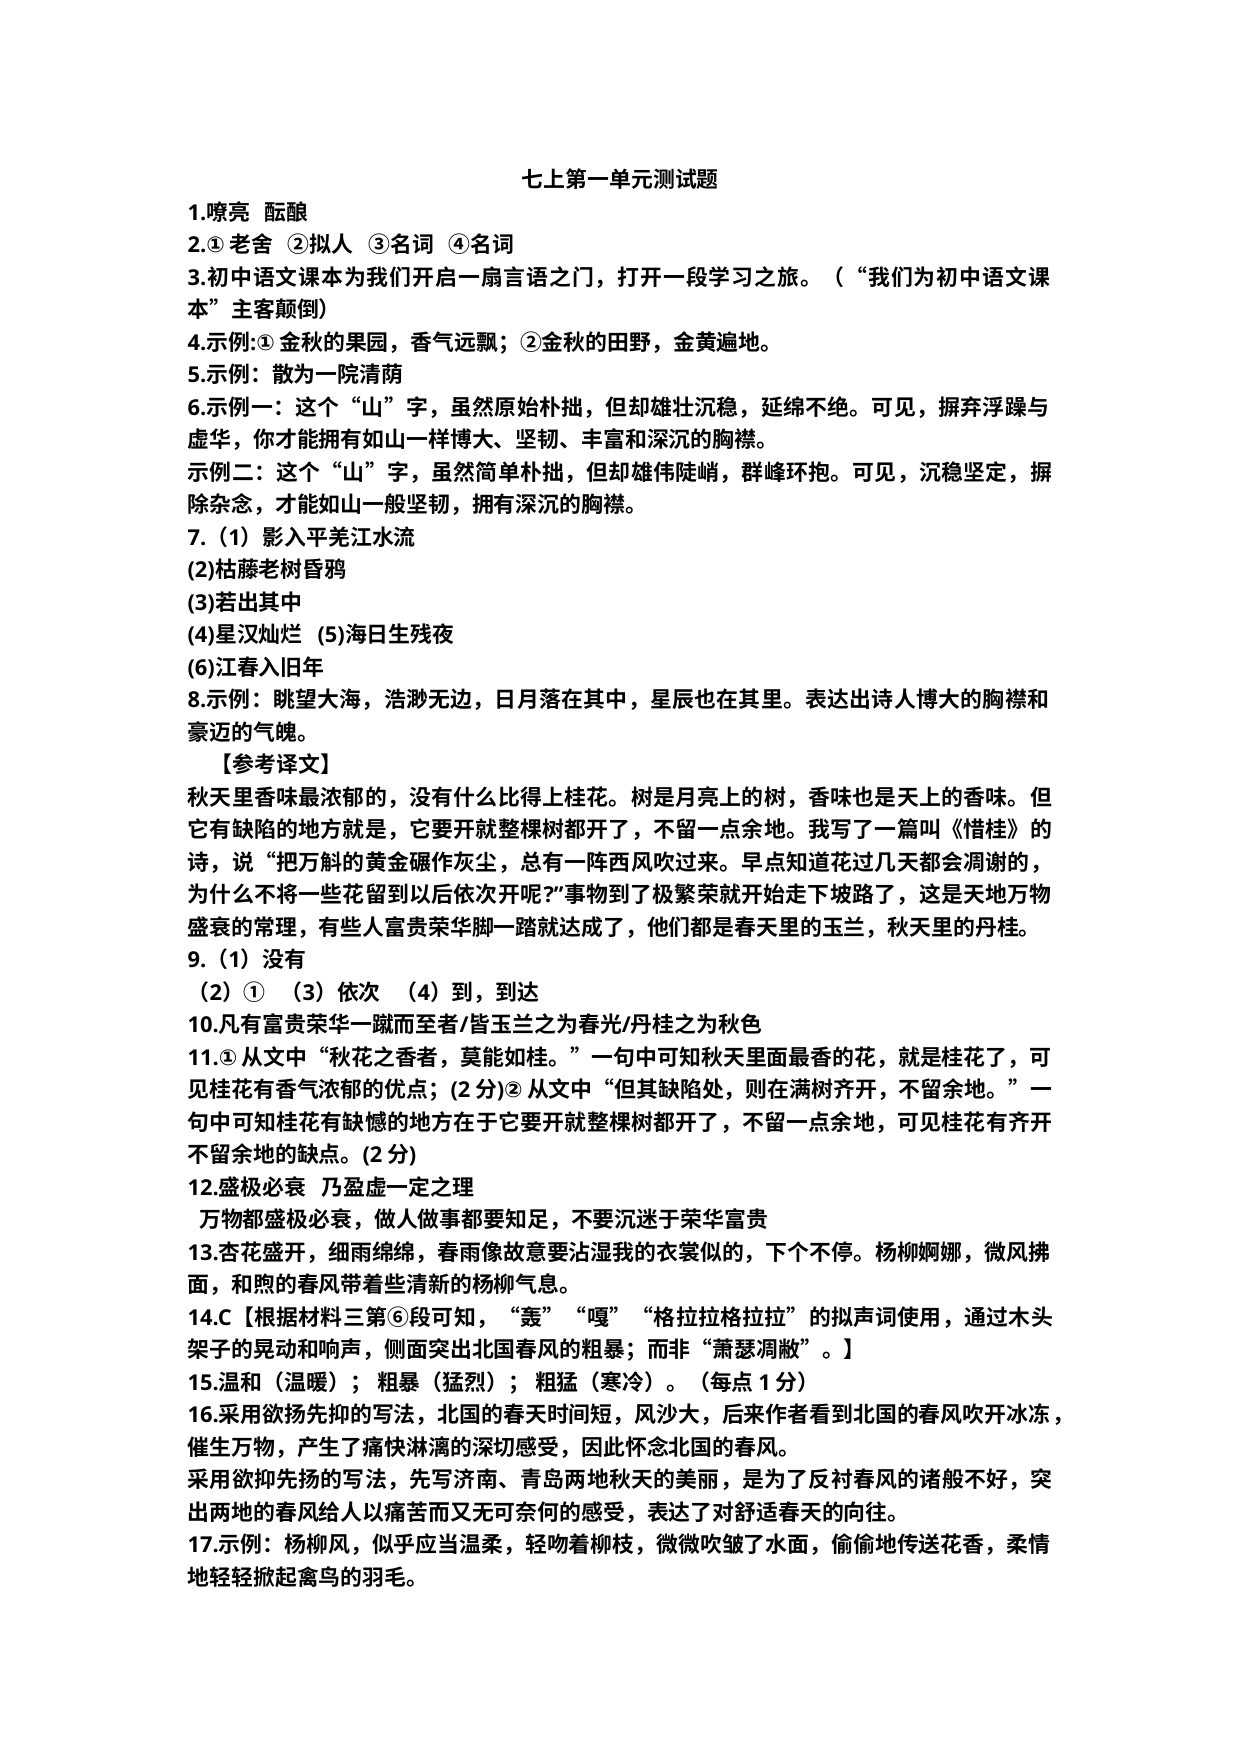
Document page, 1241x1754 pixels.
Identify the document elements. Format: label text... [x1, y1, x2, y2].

text 6.示例一：这个“山”字，虽然原始朴拙，但却雄壮沉稳，延绵不绝。可见，摒弃浮躁与虚华，你才能拥有如山一样博大、坚韧、丰富和深沉的胸襟。 [187, 389, 1053, 454]
text 5.示例：散为一院清荫 [187, 357, 1053, 389]
text 7.（1）影入平羌江水流 [187, 519, 1053, 552]
text 16.采用欲扬先抑的写法，北国的春天时间短，风沙大，后来作者看到北国的春风吹开冰冻，催生万物，产生了痛快淋漓的深切感受，因此怀念北国的春风。 [187, 1397, 1053, 1462]
text 13.杏花盛开，细雨绵绵，春雨像故意要沾湿我的衣裳似的，下个不停。杨柳婀娜，微风拂面，和煦的春风带着些清新的杨柳气息。 [187, 1234, 1053, 1299]
text 9.（1）没有 [187, 942, 1053, 974]
text 【参考译文】 [187, 747, 1053, 779]
text 七上第一单元测试题 [187, 162, 1053, 194]
text (6)江春入旧年 [187, 649, 1053, 682]
text (3)若出其中 [187, 584, 1053, 617]
text 12.盛极必衰 乃盈虚一定之理 [187, 1169, 1053, 1202]
text (4)星汉灿烂 (5)海日生残夜 [187, 617, 1053, 649]
text 秋天里香味最浓郁的，没有什么比得上桂花。树是月亮上的树，香味也是天上的香味。但它有缺陷的地方就是，它要开就整棵树都开了，不留一点余地。我写了一篇叫《惜桂》的诗，说“把万斛的黄金碾作灰尘，总有一阵西风吹过来。早点知道花过几天都会凋谢的，为什么不将一些花留到以后依次开呢?”事物到了极繁荣就开始走下坡路了，这是天地万物盛衰的常理，有些人富贵荣华脚一踏就达成了，他们都是春天里的玉兰，秋天里的丹桂。 [187, 779, 1053, 942]
text 11.①从文中“秋花之香者，莫能如桂。”一句中可知秋天里面最香的花，就是桂花了，可见桂花有香气浓郁的优点；(2分)②从文中“但其缺陷处，则在满树齐开，不留余地。”一句中可知桂花有缺憾的地方在于它要开就整棵树都开了，不留一点余地，可见桂花有齐开不留余地的缺点。(2分) [187, 1039, 1053, 1169]
text (2)枯藤老树昏鸦 [187, 552, 1053, 584]
text 17.示例：杨柳风，似乎应当温柔，轻吻着柳枝，微微吹皱了水面，偷偷地传送花香，柔情地轻轻掀起禽鸟的羽毛。 [187, 1527, 1053, 1592]
text 10.凡有富贵荣华一蹴而至者/皆玉兰之为春光/丹桂之为秋色 [187, 1007, 1053, 1039]
text 3.初中语文课本为我们开启一扇言语之门，打开一段学习之旅。（“我们为初中语文课本”主客颠倒） [187, 259, 1053, 324]
text 1.嘹亮 酝酿 [187, 194, 1053, 227]
text （2）① （3）依次 （4）到，到达 [187, 974, 1053, 1007]
text 万物都盛极必衰，做人做事都要知足，不要沉迷于荣华富贵 [187, 1202, 1053, 1234]
text 采用欲抑先扬的写法，先写济南、青岛两地秋天的美丽，是为了反衬春风的诸般不好，突出两地的春风给人以痛苦而又无可奈何的感受，表达了对舒适春天的向往。 [187, 1462, 1053, 1527]
text 15.温和（温暖）； 粗暴（猛烈）； 粗猛（寒冷）。（每点1分） [187, 1364, 1053, 1397]
text 4.示例:①金秋的果园，香气远飘；②金秋的田野，金黄遍地。 [187, 324, 1053, 357]
text 示例二：这个“山”字，虽然简单朴拙，但却雄伟陡峭，群峰环抱。可见，沉稳坚定，摒除杂念，才能如山一般坚韧，拥有深沉的胸襟。 [187, 454, 1053, 519]
text 14.C【根据材料三第⑥段可知，“轰”“嘎”“格拉拉格拉拉”的拟声词使用，通过木头架子的晃动和响声，侧面突出北国春风的粗暴；而非“萧瑟凋敝”。】 [187, 1299, 1053, 1364]
text 8.示例：眺望大海，浩渺无边，日月落在其中，星辰也在其里。表达出诗人博大的胸襟和豪迈的气魄。 [187, 682, 1053, 747]
text 2.①老舍 ②拟人 ③名词 ④名词 [187, 227, 1053, 259]
